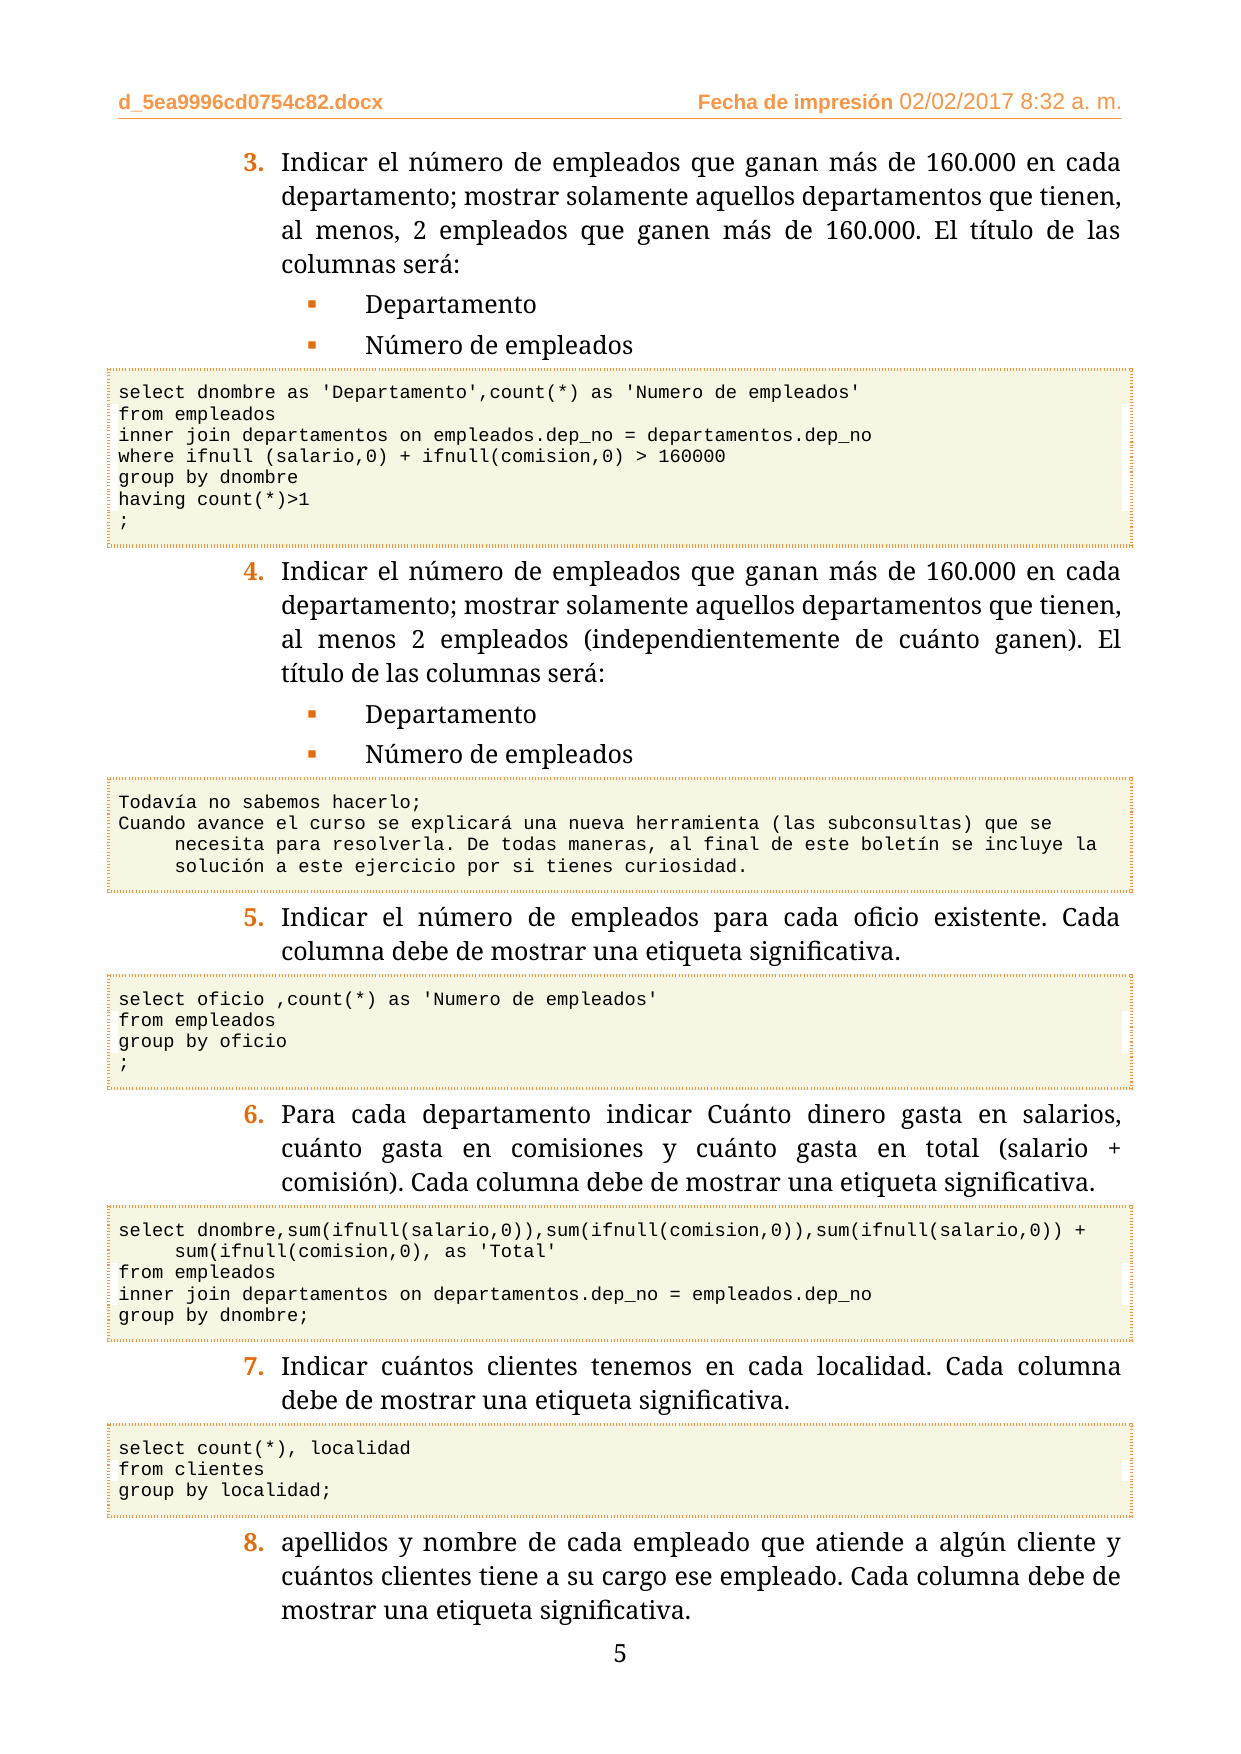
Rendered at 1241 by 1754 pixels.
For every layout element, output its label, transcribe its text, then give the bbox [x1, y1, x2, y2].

text ; [107, 495, 1133, 548]
list Indicar el número de empleados que ganan más de 160.000 en cada departamento; mostrar solamente aquellos departamentos que tienen, al menos 2 empleados (independientemente de cuánto ganen). El título de las columnas será: [243, 554, 1122, 690]
list apellidos y nombre de cada empleado que atiende a algún cliente y cuántos clientes tiene a su cargo ese empleado. Cada columna debe de mostrar una etiqueta significativa. [243, 1524, 1122, 1626]
text select count(*), localidad [107, 1423, 1133, 1460]
list Número de empleados [306, 737, 1122, 771]
text select oficio ,count(*) as 'Numero de empleados' [107, 974, 1133, 1011]
list Indicar el número de empleados que ganan más de 160.000 en cada departamento; mostrar solamente aquellos departamentos que tienen, al menos, 2 empleados que ganen más de 160.000. El título de las columnas será: [243, 144, 1122, 281]
text from empleados [118, 404, 1122, 426]
text Todavía no sabemos hacerlo; [107, 777, 1133, 798]
text group by localidad; [107, 1466, 1133, 1518]
list Departamento [306, 287, 1122, 321]
text group by dnombre [118, 468, 1122, 489]
text from empleados [118, 1011, 1122, 1032]
text where ifnull (salario,0) + ifnull(comision,0) > 160000 [118, 447, 1122, 468]
text select dnombre as 'Departamento',count(*) as 'Numero de empleados' [107, 368, 1133, 404]
text Cuando avance el curso se explicará una nueva herramienta (las subconsultas) que se necesita para resolverla. De todas maneras, al final de este boletín se incluye la solución a este ejercicio por si tienes curiosidad. [107, 798, 1133, 893]
text select dnombre,sum(ifnull(salario,0)),sum(ifnull(comision,0)),sum(ifnull(salario,0)) + sum(ifnull(comision,0), as 'Total' [107, 1205, 1133, 1263]
text ; [107, 1038, 1133, 1090]
text group by dnombre; [107, 1290, 1133, 1342]
text inner join departamentos on empleados.dep_no = departamentos.dep_no [118, 426, 1122, 447]
text from empleados [118, 1263, 1122, 1284]
list Indicar el número de empleados para cada oficio existente. Cada columna debe de mostrar una etiqueta significativa. [243, 899, 1122, 968]
list Indicar cuántos clientes tenemos en cada localidad. Cada columna debe de mostrar una etiqueta significativa. [243, 1349, 1122, 1417]
list Número de empleados [306, 327, 1122, 361]
list Para cada departamento indicar Cuánto dinero gasta en salarios, cuánto gasta en comisiones y cuánto gasta en total (salario + comisión). Cada columna debe de mostrar una etiqueta significativa. [243, 1096, 1122, 1199]
list Departamento [306, 696, 1122, 731]
